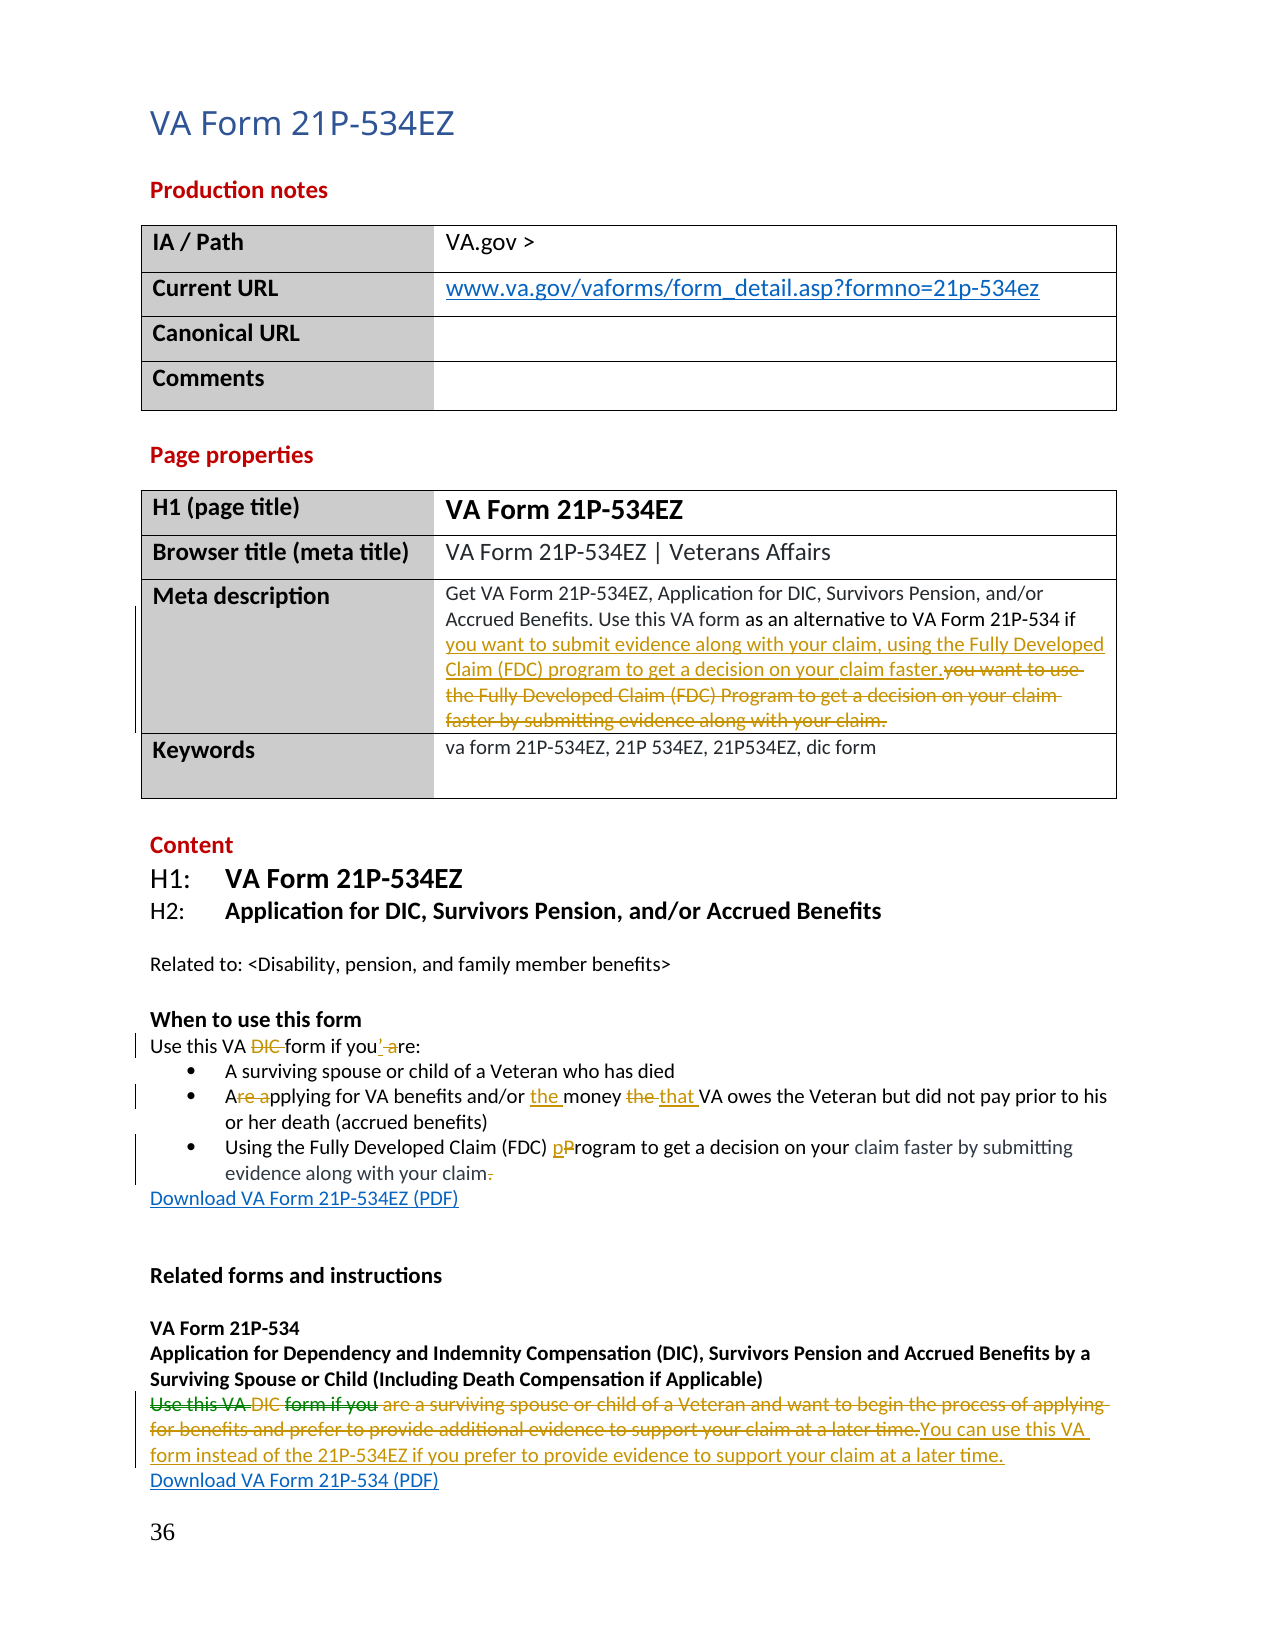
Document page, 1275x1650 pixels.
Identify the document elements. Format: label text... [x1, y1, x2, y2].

table_cell va form 21P-534EZ, 21P 534EZ, 21P534EZ, dic form [434, 734, 1116, 798]
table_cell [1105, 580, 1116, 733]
table_cell Browser title (meta title) [142, 536, 434, 579]
text Use this VA form if youre: [150, 1033, 1125, 1058]
table_header VA.gov > [434, 226, 1116, 272]
table_cell Keywords [142, 734, 434, 798]
table_cell VA Form 21P-534EZ | Veterans Affairs [434, 536, 1116, 579]
text Related to: <Disability, pension, and family member benefits> [150, 951, 1125, 977]
table_header IA / Path [142, 226, 434, 272]
text H2: Application for DIC, Survivors Pension, and/or Accrued Benefits [150, 895, 1125, 926]
table_header VA Form 21P-534EZ [434, 491, 1116, 535]
table_cell www.va.gov/vaforms/form_detail.asp?formno=21p-534ez [434, 273, 1116, 316]
text When to use this form [150, 1005, 1125, 1033]
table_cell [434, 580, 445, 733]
table_cell Comments [142, 362, 434, 410]
text Download VA Form 21P-534 (PDF) [150, 1467, 1125, 1493]
text Content [150, 829, 1125, 860]
text Download VA Form 21P-534EZ (PDF) [150, 1185, 1125, 1211]
subtitle VA Form 21P-534EZ [150, 100, 1125, 145]
text Production notes [150, 174, 1125, 205]
table_cell [434, 362, 1116, 410]
text Application for Dependency and Indemnity Compensation (DIC), Survivors Pension and Accrued Benefits by a Surviving Spouse or Child (Including Death Compensation if Applicable) [150, 1340, 1125, 1391]
text H1: VA Form 21P-534EZ [150, 860, 1125, 895]
table_cell [434, 317, 1116, 361]
table_cell Canonical URL [142, 317, 434, 361]
text VA Form 21P-534 [150, 1315, 1125, 1340]
list Applying for VA benefits and/or money VA owes the Veteran but did not pay prior to his or her death (accrued benefits) [187, 1084, 1125, 1134]
table_cell Current URL [142, 273, 434, 316]
list Using the Fully Developed Claim (FDC) rogram to get a decision on your claim faster by submitting evidence along with your claim [187, 1134, 1125, 1185]
text Page properties [150, 439, 1125, 470]
list A surviving spouse or child of a Veteran who has died [187, 1058, 1125, 1084]
text Related forms and instructions [150, 1262, 1125, 1289]
table_cell Meta description [142, 580, 434, 733]
table_header H1 (page title) [142, 491, 434, 535]
